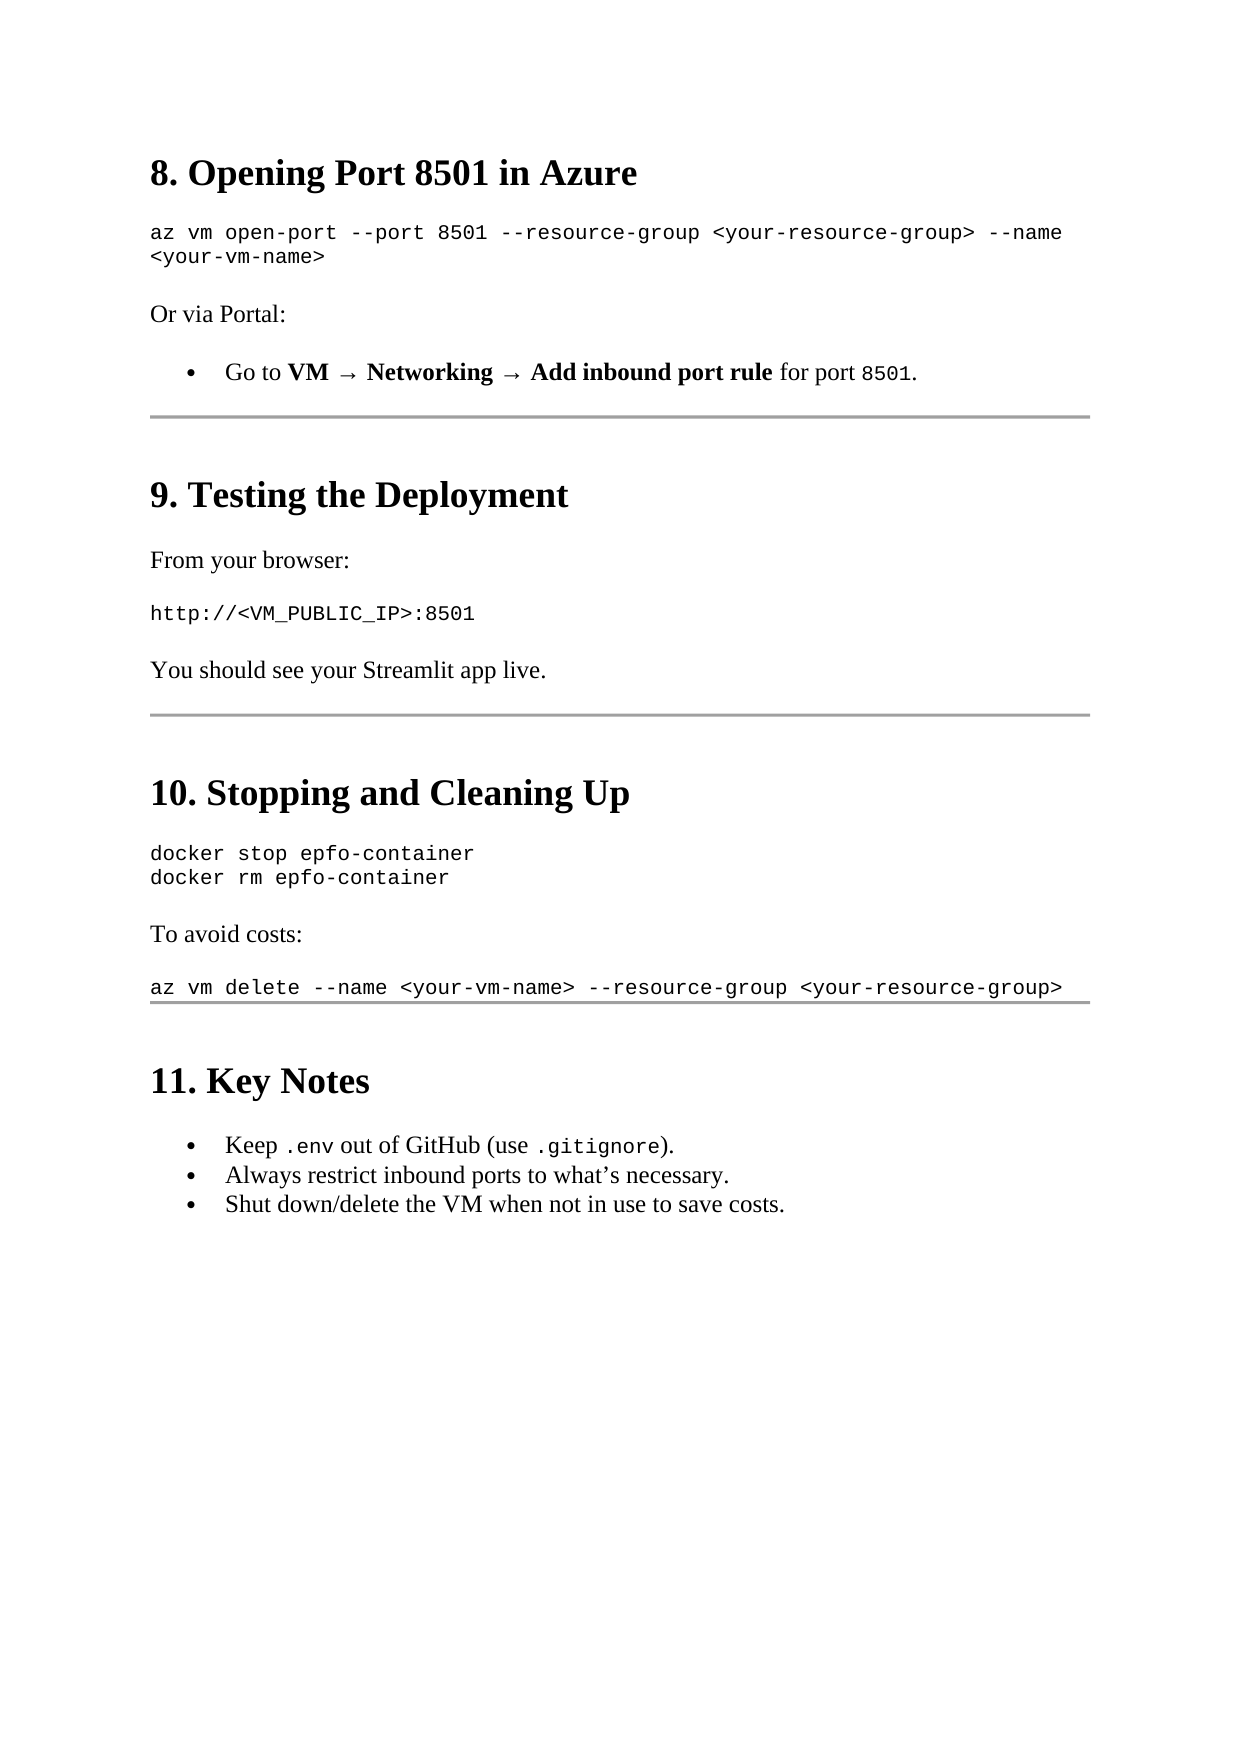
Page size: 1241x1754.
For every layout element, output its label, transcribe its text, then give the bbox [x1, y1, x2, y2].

list Keep .env out of GitHub (use .gitignore). [187, 1131, 1090, 1160]
text docker stop epfo-container [150, 843, 1090, 867]
list Always restrict inbound ports to what’s necessary. [187, 1160, 1090, 1189]
text docker rm epfo-container [150, 867, 1090, 890]
text http://<VM_PUBLIC_IP>:8501 [150, 603, 1090, 626]
text 11. Key Notes [150, 1058, 1090, 1101]
list Go to VM → Networking → Add inbound port rule for port 8501. [187, 357, 1090, 386]
text You should see your Streamlit app live. [150, 656, 1090, 684]
text 9. Testing the Deployment [150, 473, 1090, 516]
text 8. Opening Port 8501 in Azure [150, 150, 1090, 193]
text az vm open-port --port 8501 --resource-group <your-resource-group> --name <your-vm-name> [150, 222, 1090, 269]
text From your browser: [150, 545, 1090, 574]
list Shut down/delete the VM when not in use to save costs. [187, 1189, 1090, 1218]
text 10. Stopping and Cleaning Up [150, 771, 1090, 814]
text To avoid costs: [150, 919, 1090, 948]
text az vm delete --name <your-vm-name> --resource-group <your-resource-group> [150, 977, 1090, 1001]
text Or via Portal: [150, 299, 1090, 327]
